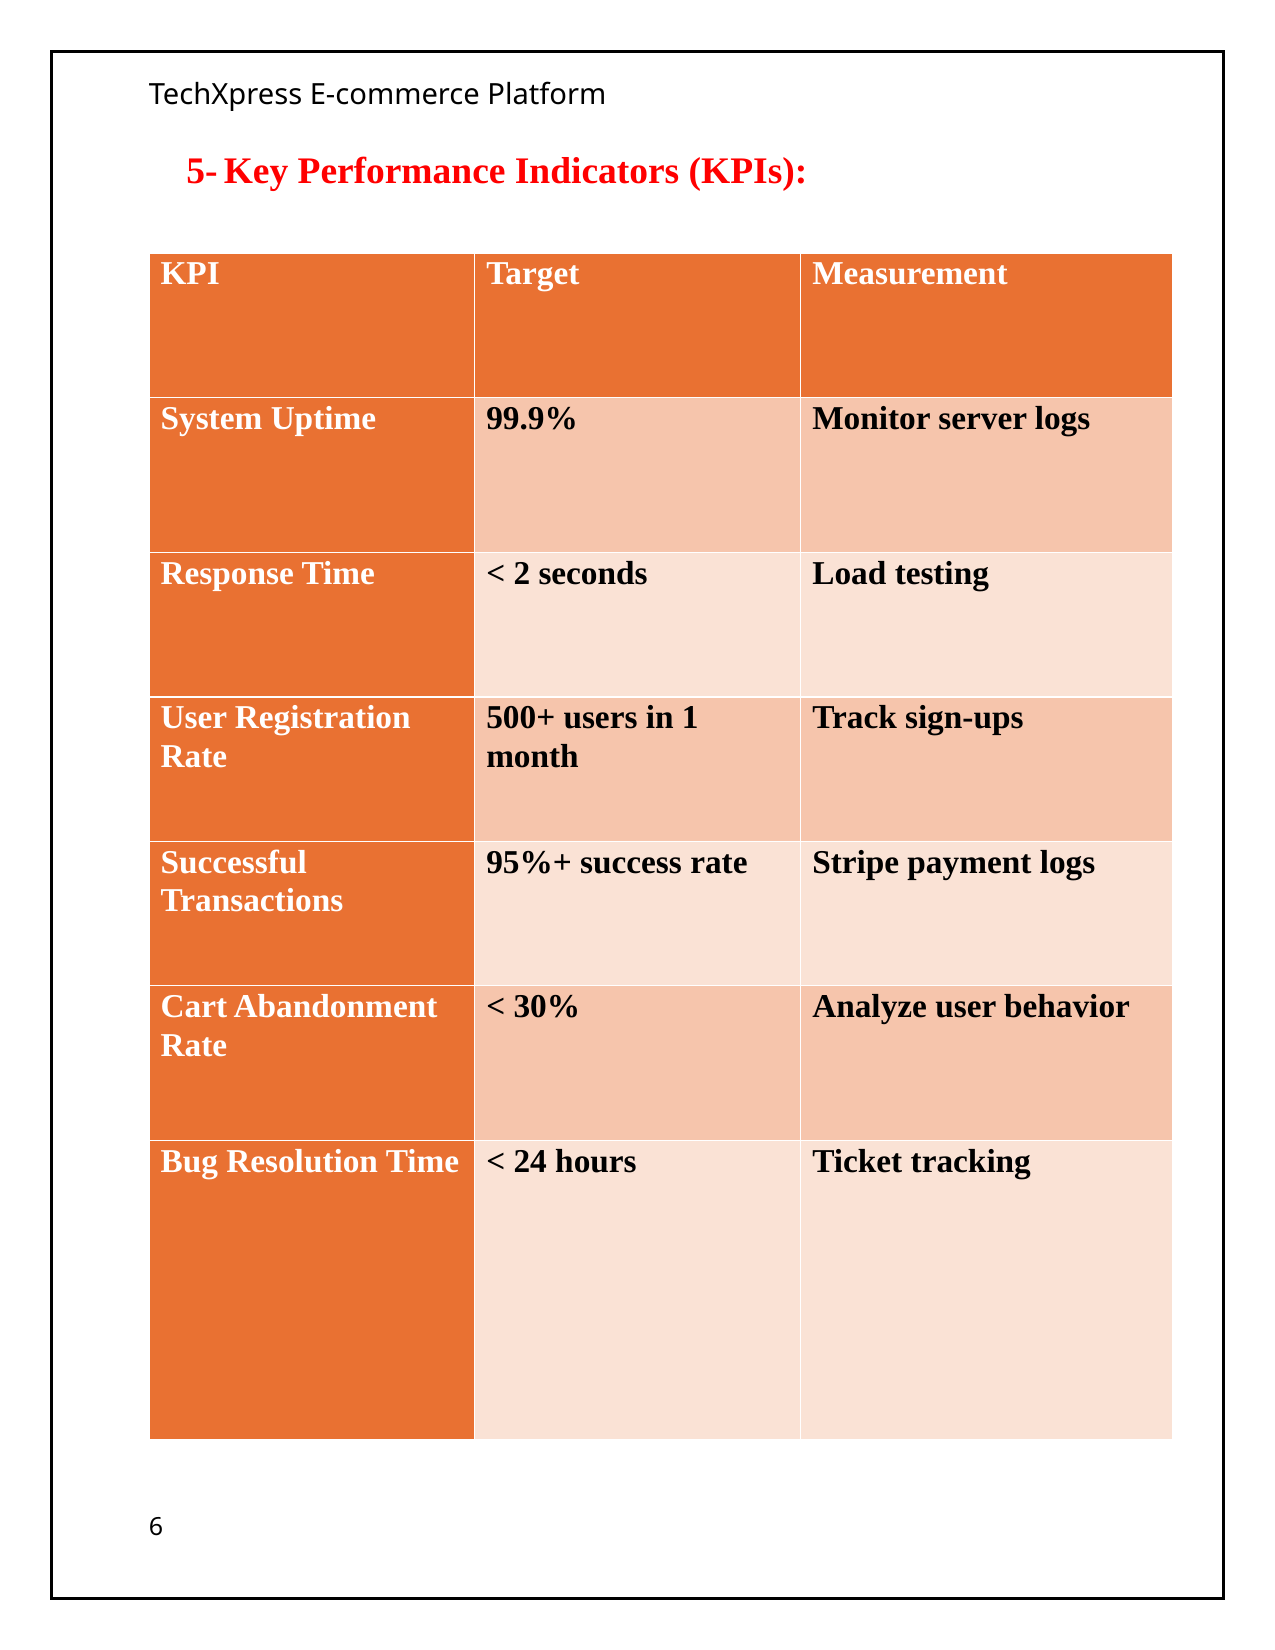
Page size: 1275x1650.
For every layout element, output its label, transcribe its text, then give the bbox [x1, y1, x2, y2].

table_cell Track sign-ups [801, 698, 1172, 841]
table_cell 500+ users in 1 month [475, 698, 800, 841]
table_cell Load testing [801, 553, 1172, 696]
table_cell Analyze user behavior [801, 986, 1172, 1140]
table_cell < 30% [475, 986, 800, 1140]
table_header Measurement [801, 254, 1172, 397]
table_cell 99.9% [475, 398, 800, 552]
table_header KPI [150, 254, 474, 397]
table_header Target [475, 254, 800, 397]
table_cell Ticket tracking [801, 1141, 1172, 1439]
table_cell System Uptime [150, 398, 474, 552]
table_cell < 2 seconds [475, 553, 800, 696]
table_cell 95%+ success rate [475, 842, 800, 985]
table_cell Stripe payment logs [801, 842, 1172, 985]
table_cell Successful Transactions [150, 842, 474, 985]
list Key Performance Indicators (KPIs): [186, 148, 1126, 231]
table_cell Response Time [150, 553, 474, 696]
table_cell Cart Abandonment Rate [150, 986, 474, 1140]
table_cell < 24 hours [475, 1141, 800, 1439]
table_cell User Registration Rate [150, 698, 474, 841]
table_cell Bug Resolution Time [150, 1141, 474, 1439]
table_cell Monitor server logs [801, 398, 1172, 552]
